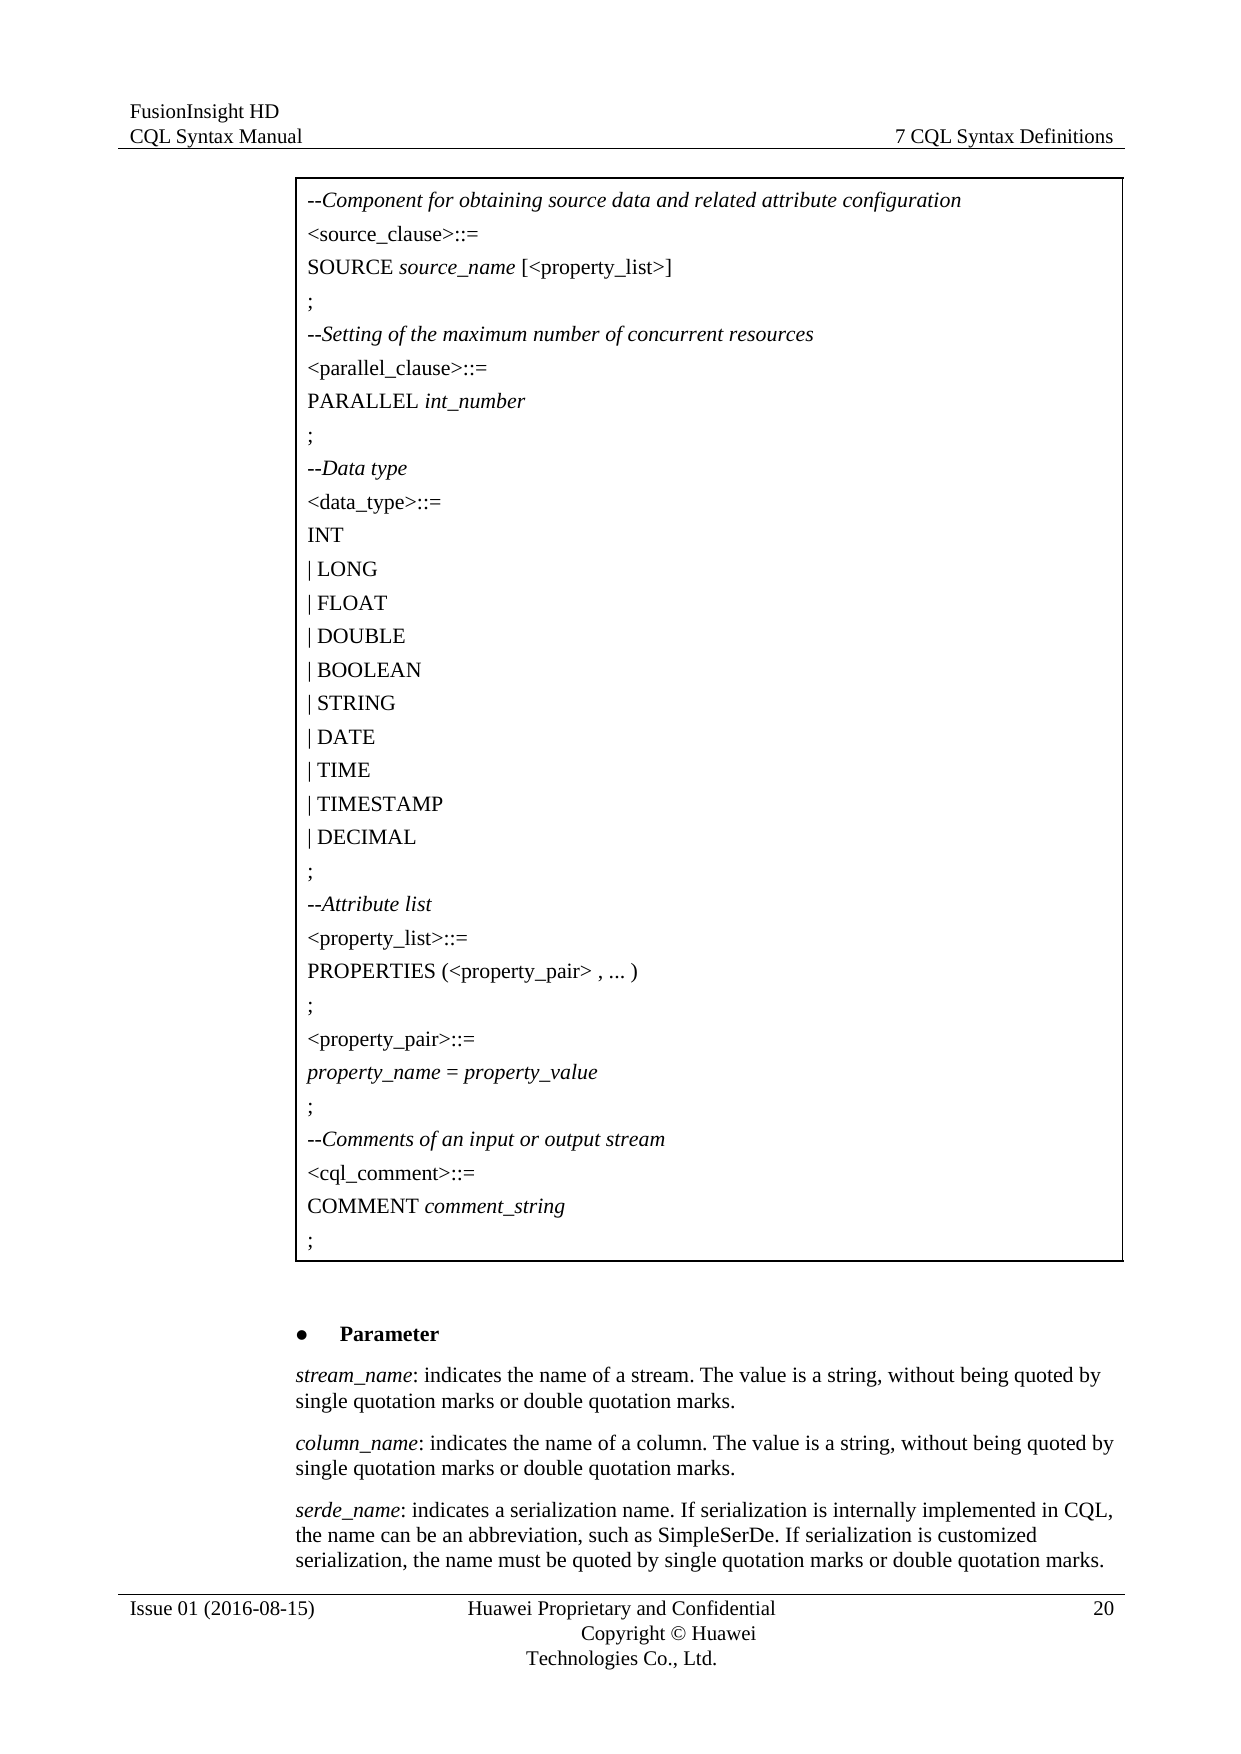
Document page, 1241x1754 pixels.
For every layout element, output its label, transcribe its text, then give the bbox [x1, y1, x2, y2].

text serde_name: indicates a serialization name. If serialization is internally implemented in CQL, the name can be an abbreviation, such as SimpleSerDe. If serialization is customized serialization, the name must be quoted by single quotation marks or double quotation marks. [295, 1497, 1122, 1572]
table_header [297, 179, 1122, 1260]
text column_name: indicates the name of a column. The value is a string, without being quoted by single quotation marks or double quotation marks. [295, 1429, 1122, 1480]
text stream_name: indicates the name of a stream. The value is a string, without being quoted by single quotation marks or double quotation marks. [295, 1362, 1122, 1413]
list Parameter [295, 1321, 1122, 1346]
